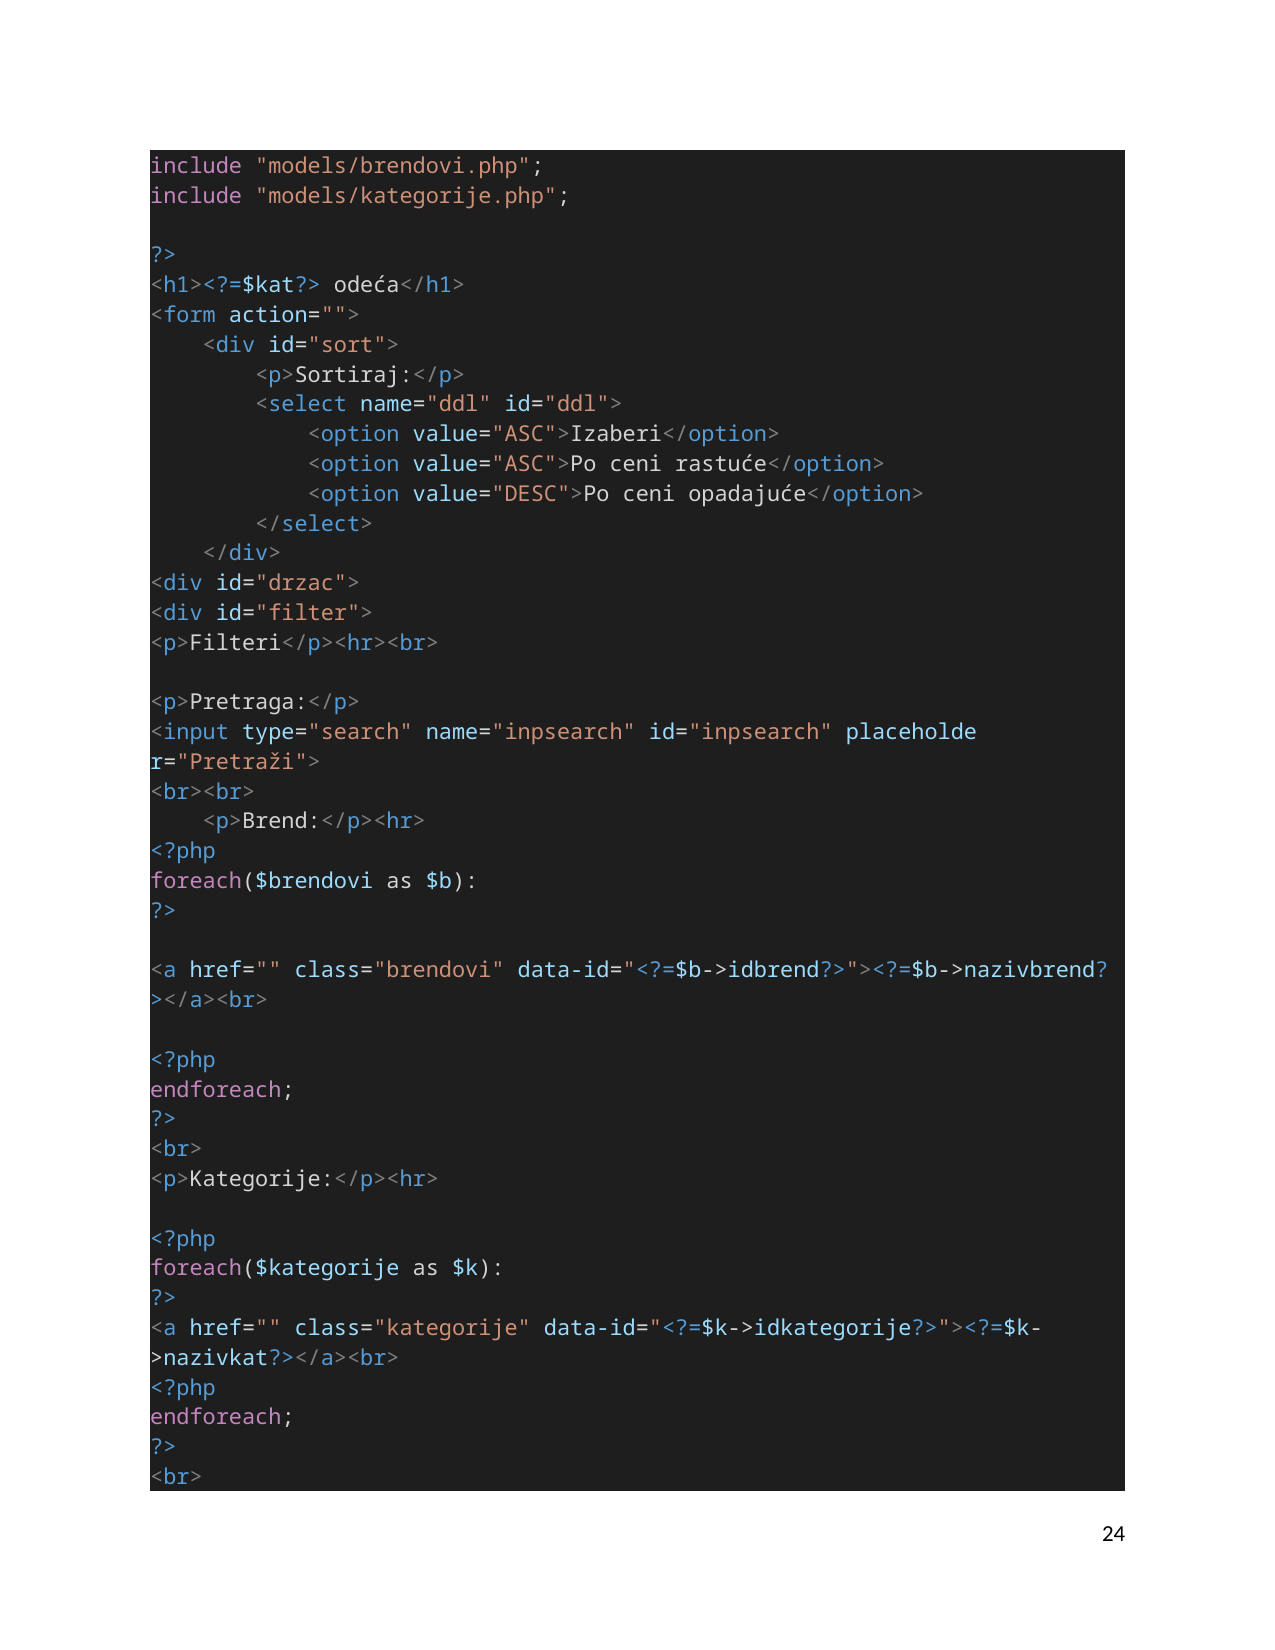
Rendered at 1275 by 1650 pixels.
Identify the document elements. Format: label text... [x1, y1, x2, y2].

text <option value="ASC">Izaberi</option> [150, 418, 1125, 448]
text include "models/brendovi.php"; [150, 150, 1125, 180]
text <a href="" class="kategorije" data-id="<?=$k->idkategorije?>"><?=$k->nazivkat?></a><br> [150, 1312, 1125, 1371]
text </select> [150, 507, 1125, 537]
text ?> [150, 895, 1125, 924]
text ?> [150, 1282, 1125, 1312]
text include "models/kategorije.php"; [150, 180, 1125, 209]
text <div id="drzac"> [150, 567, 1125, 597]
text <p>Sortiraj:</p> [150, 358, 1125, 388]
text ?> [150, 239, 1125, 269]
text ?> [150, 1103, 1125, 1133]
text <p>Filteri</p><hr><br> [150, 627, 1125, 656]
text <?php [150, 835, 1125, 865]
text <option value="DESC">Po ceni opadajuće</option> [150, 478, 1125, 507]
text <div id="filter"> [150, 597, 1125, 627]
text foreach($kategorije as $k): [150, 1252, 1125, 1282]
text <select name="ddl" id="ddl"> [150, 388, 1125, 418]
text <h1><?=$kat?> odeća</h1> [150, 269, 1125, 299]
text endforeach; [150, 1401, 1125, 1431]
text endforeach; [150, 1073, 1125, 1103]
text <?php [150, 1044, 1125, 1073]
text <br><br> [150, 776, 1125, 805]
text <p>Brend:</p><hr> [150, 805, 1125, 835]
text foreach($brendovi as $b): [150, 865, 1125, 895]
text <br> [150, 1461, 1125, 1491]
text <?php [150, 1222, 1125, 1252]
text ?> [150, 1431, 1125, 1461]
text <form action=""> [150, 299, 1125, 329]
text <a href="" class="brendovi" data-id="<?=$b->idbrend?>"><?=$b->nazivbrend?></a><br> [150, 954, 1125, 1014]
text <br> [150, 1133, 1125, 1163]
text <input type="search" name="inpsearch" id="inpsearch" placeholder="Pretraži"> [150, 716, 1125, 776]
text <option value="ASC">Po ceni rastuće</option> [150, 448, 1125, 478]
text <p>Pretraga:</p> [150, 686, 1125, 716]
text <?php [150, 1371, 1125, 1401]
text <p>Kategorije:</p><hr> [150, 1163, 1125, 1193]
text <div id="sort"> [150, 329, 1125, 358]
text </div> [150, 537, 1125, 567]
